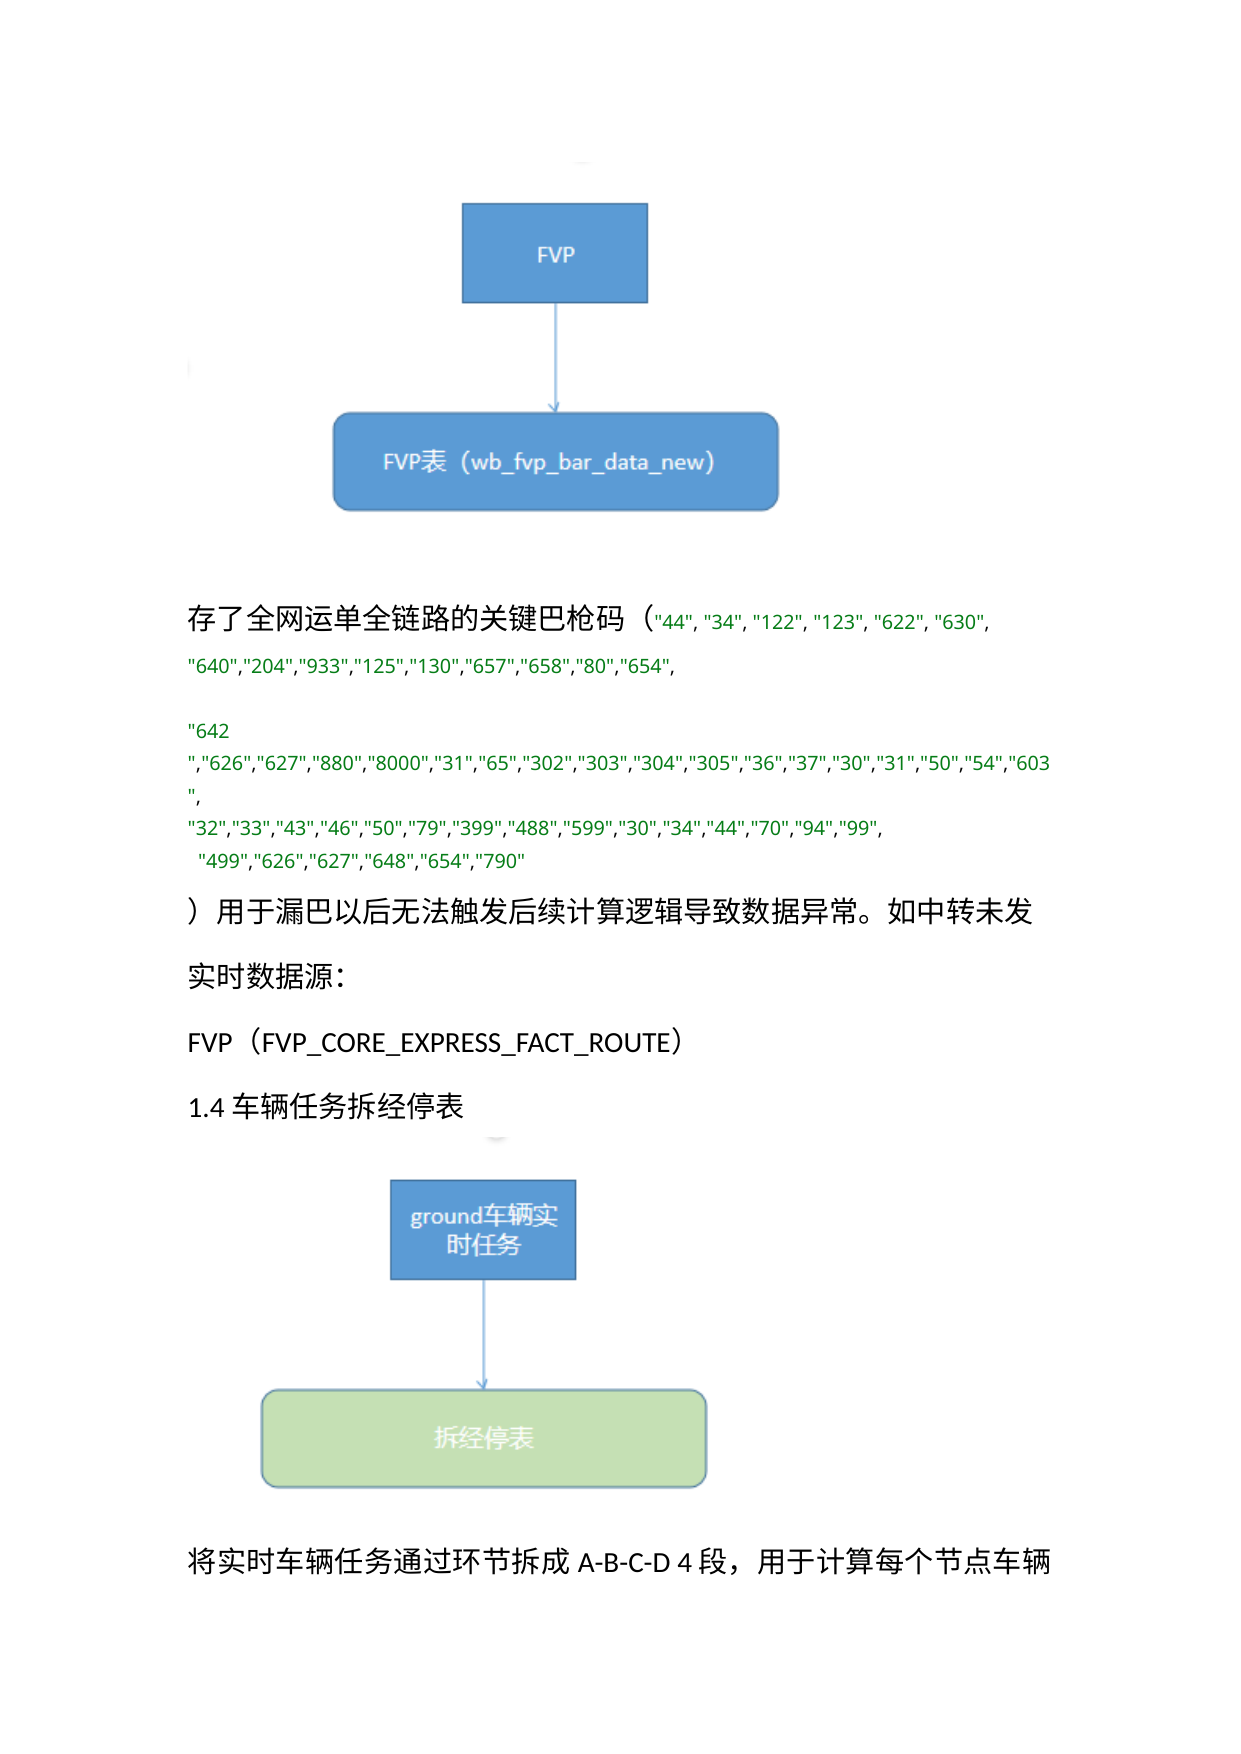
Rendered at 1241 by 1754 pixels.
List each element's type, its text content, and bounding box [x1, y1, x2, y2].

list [187, 1527, 1053, 1592]
picture [187, 162, 908, 556]
text FVP（FVP_CORE_EXPRESS_FACT_ROUTE） [187, 1007, 1053, 1072]
list ）用于漏巴以后无法触发后续计算逻辑导致数据异常。如中转未发 [187, 877, 1053, 942]
list 车辆任务拆经停表 [187, 1072, 1053, 1137]
picture [187, 1137, 780, 1508]
list 实时数据源： [187, 942, 1053, 1007]
text 存了全网运单全链路的关键巴枪码（"44", "34", "122", "123", "622", "630", "640","204","933","125","130","657","658","80","654", "642","626","627","880","8000","31","65","302","303","304","305","36","37","30","31","50","54","603", "32","33","43","46","50","79","399","488","599","30","34","44","70","94","99", "499","626","627","648","654","790" [187, 584, 1053, 877]
